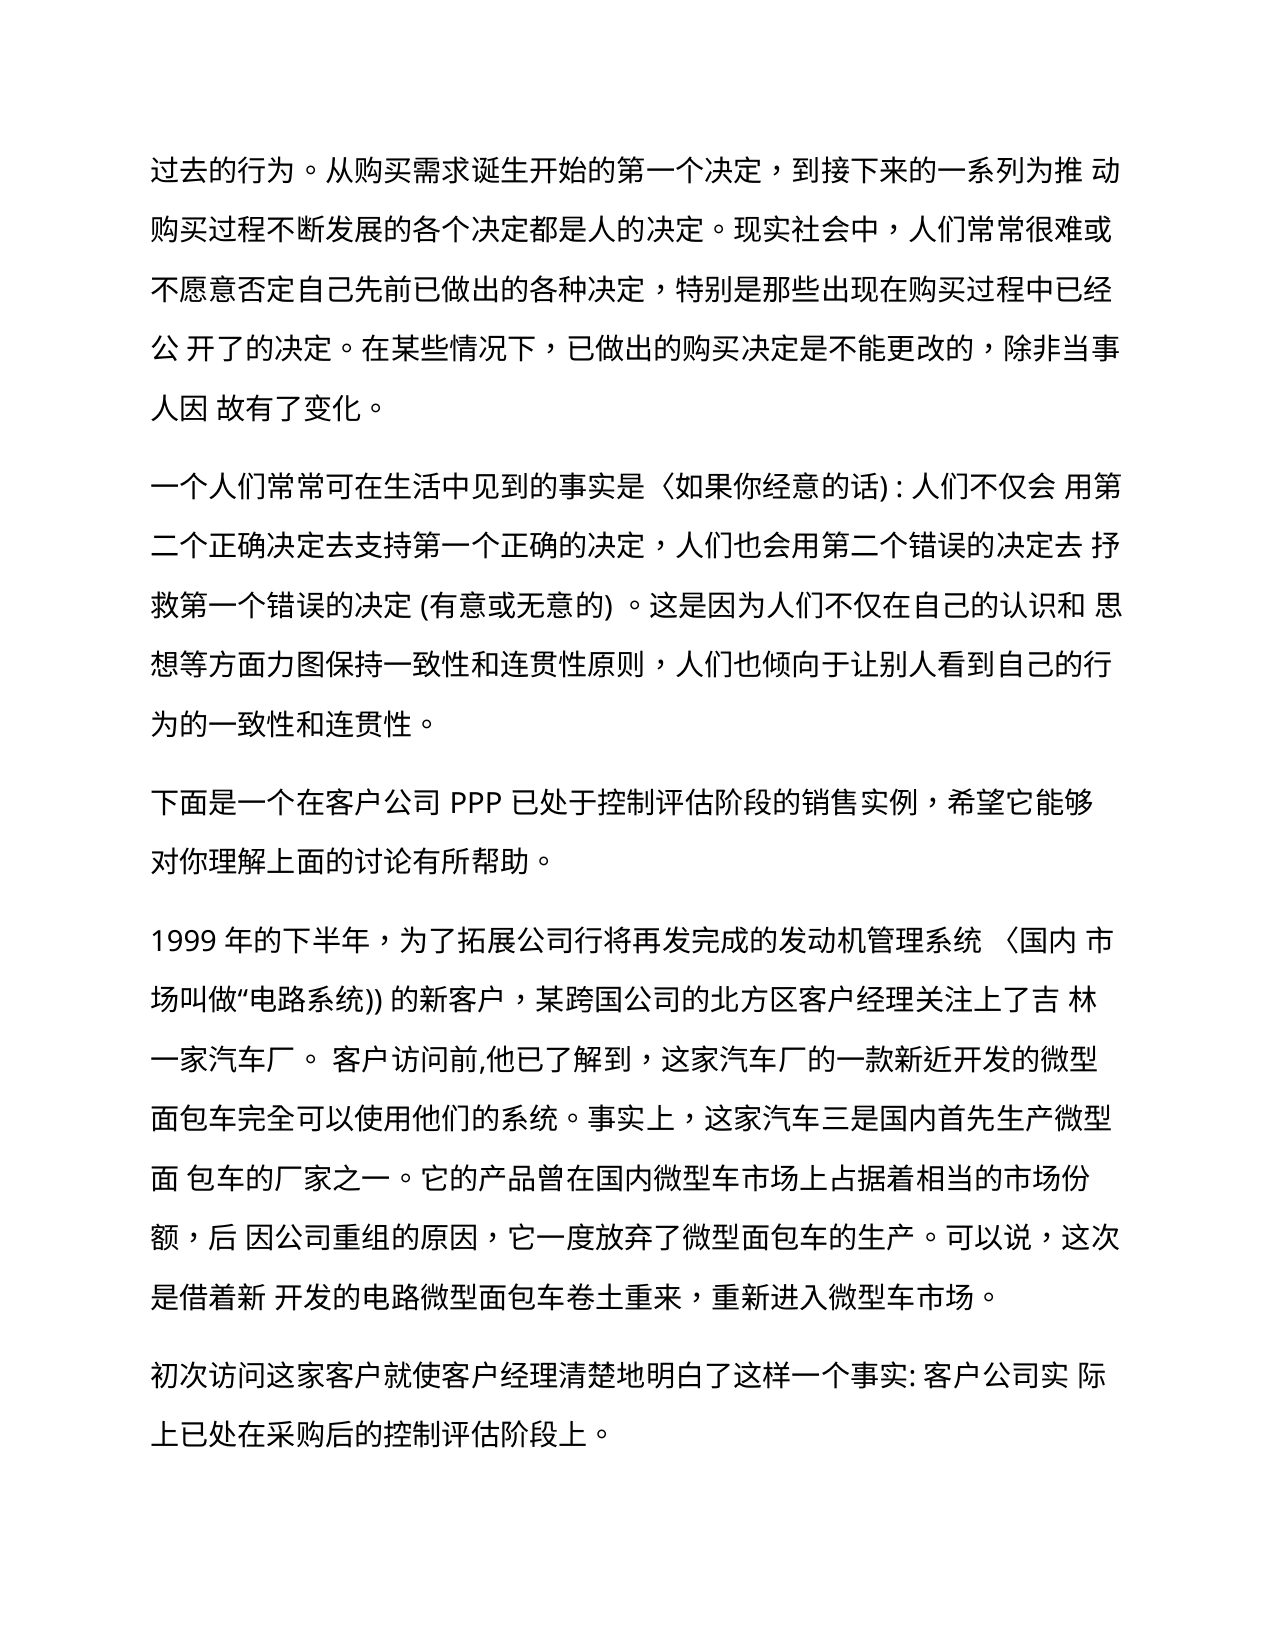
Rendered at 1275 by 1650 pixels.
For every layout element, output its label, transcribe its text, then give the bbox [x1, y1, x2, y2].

text 1999 年的下半年，为了拓展公司行将再发完成的发动机管理系统 〈国内 市场叫做“电路系统)) 的新客户，某跨国公司的北方区客户经理关注上了吉 林一家汽车厂。 客户访问前,他已了解到，这家汽车厂的一款新近开发的微型 面包车完全可以使用他们的系统。事实上，这家汽车三是国内首先生产微型面 包车的厂家之一。它的产品曾在国内微型车市场上占据着相当的市场份额，后 因公司重组的原因，它一度放弃了微型面包车的生产。可以说，这次是借着新 开发的电路微型面包车卷土重来，重新进入微型车市场。 [150, 920, 1125, 1317]
text 初次访问这家客户就使客户经理清楚地明白了这样一个事实: 客户公司实 际上已处在采购后的控制评估阶段上。 [150, 1355, 1125, 1454]
text 一个人们常常可在生活中见到的事实是〈如果你经意的话) : 人们不仅会 用第二个正确决定去支持第一个正确的决定，人们也会用第二个错误的决定去 抒救第一个错误的决定 (有意或无意的) 。这是因为人们不仅在自己的认识和 思想等方面力图保持一致性和连贯性原则，人们也倾向于让别人看到自己的行 为的一致性和连贯性。 [150, 466, 1125, 744]
text 过去的行为。从购买需求诞生开始的第一个决定，到接下来的一系列为推 动购买过程不断发展的各个决定都是人的决定。现实社会中，人们常常很难或 不愿意否定自己先前已做出的各种决定，特别是那些出现在购买过程中已经公 开了的决定。在某些情况下，已做出的购买决定是不能更改的，除非当事人因 故有了变化。 [150, 150, 1125, 428]
text 下面是一个在客户公司 PPP 已处于控制评估阶段的销售实例，希望它能够 对你理解上面的讨论有所帮助。 [150, 782, 1125, 881]
